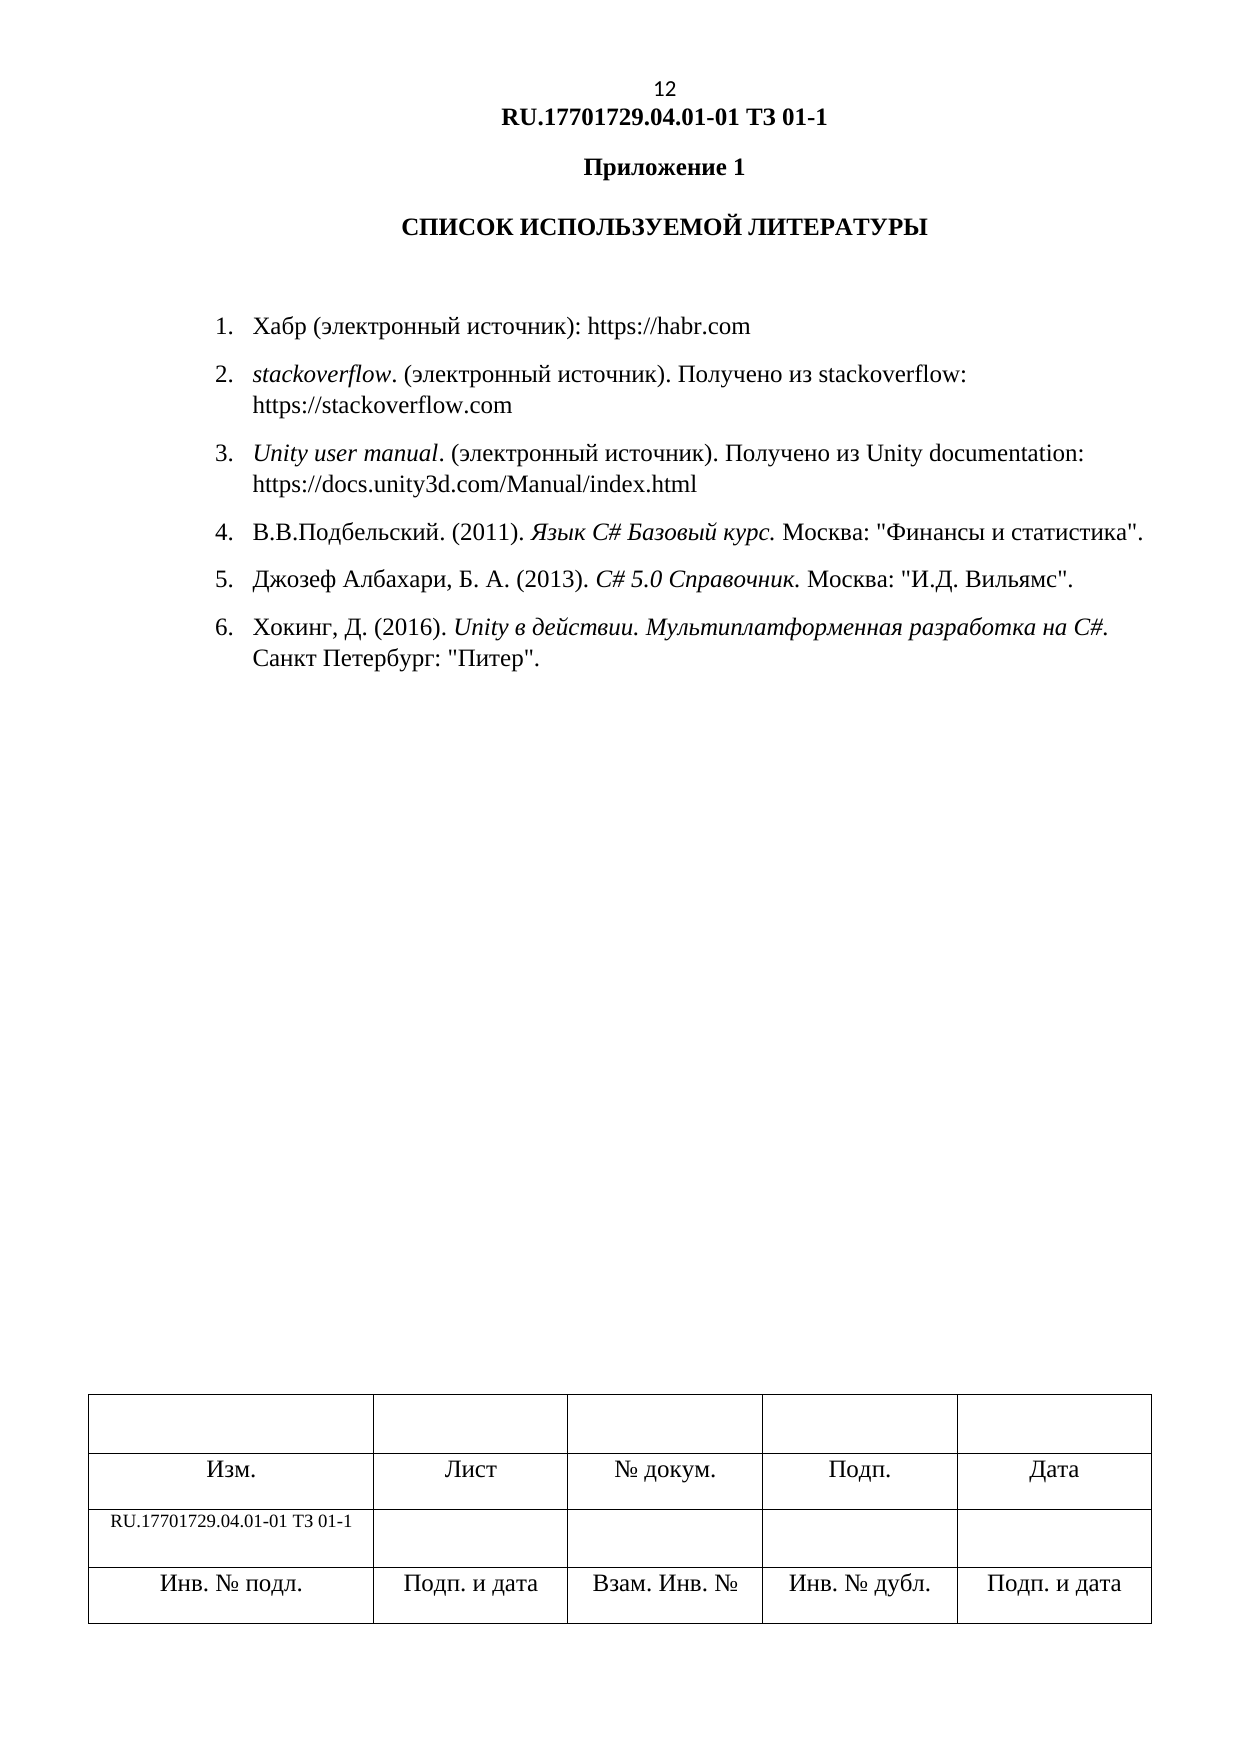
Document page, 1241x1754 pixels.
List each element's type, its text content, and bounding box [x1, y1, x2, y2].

text СПИСОК ИСПОЛЬЗУЕМОЙ ЛИТЕРАТУРЫ [177, 212, 1152, 241]
text Приложение 1 [177, 152, 1152, 181]
